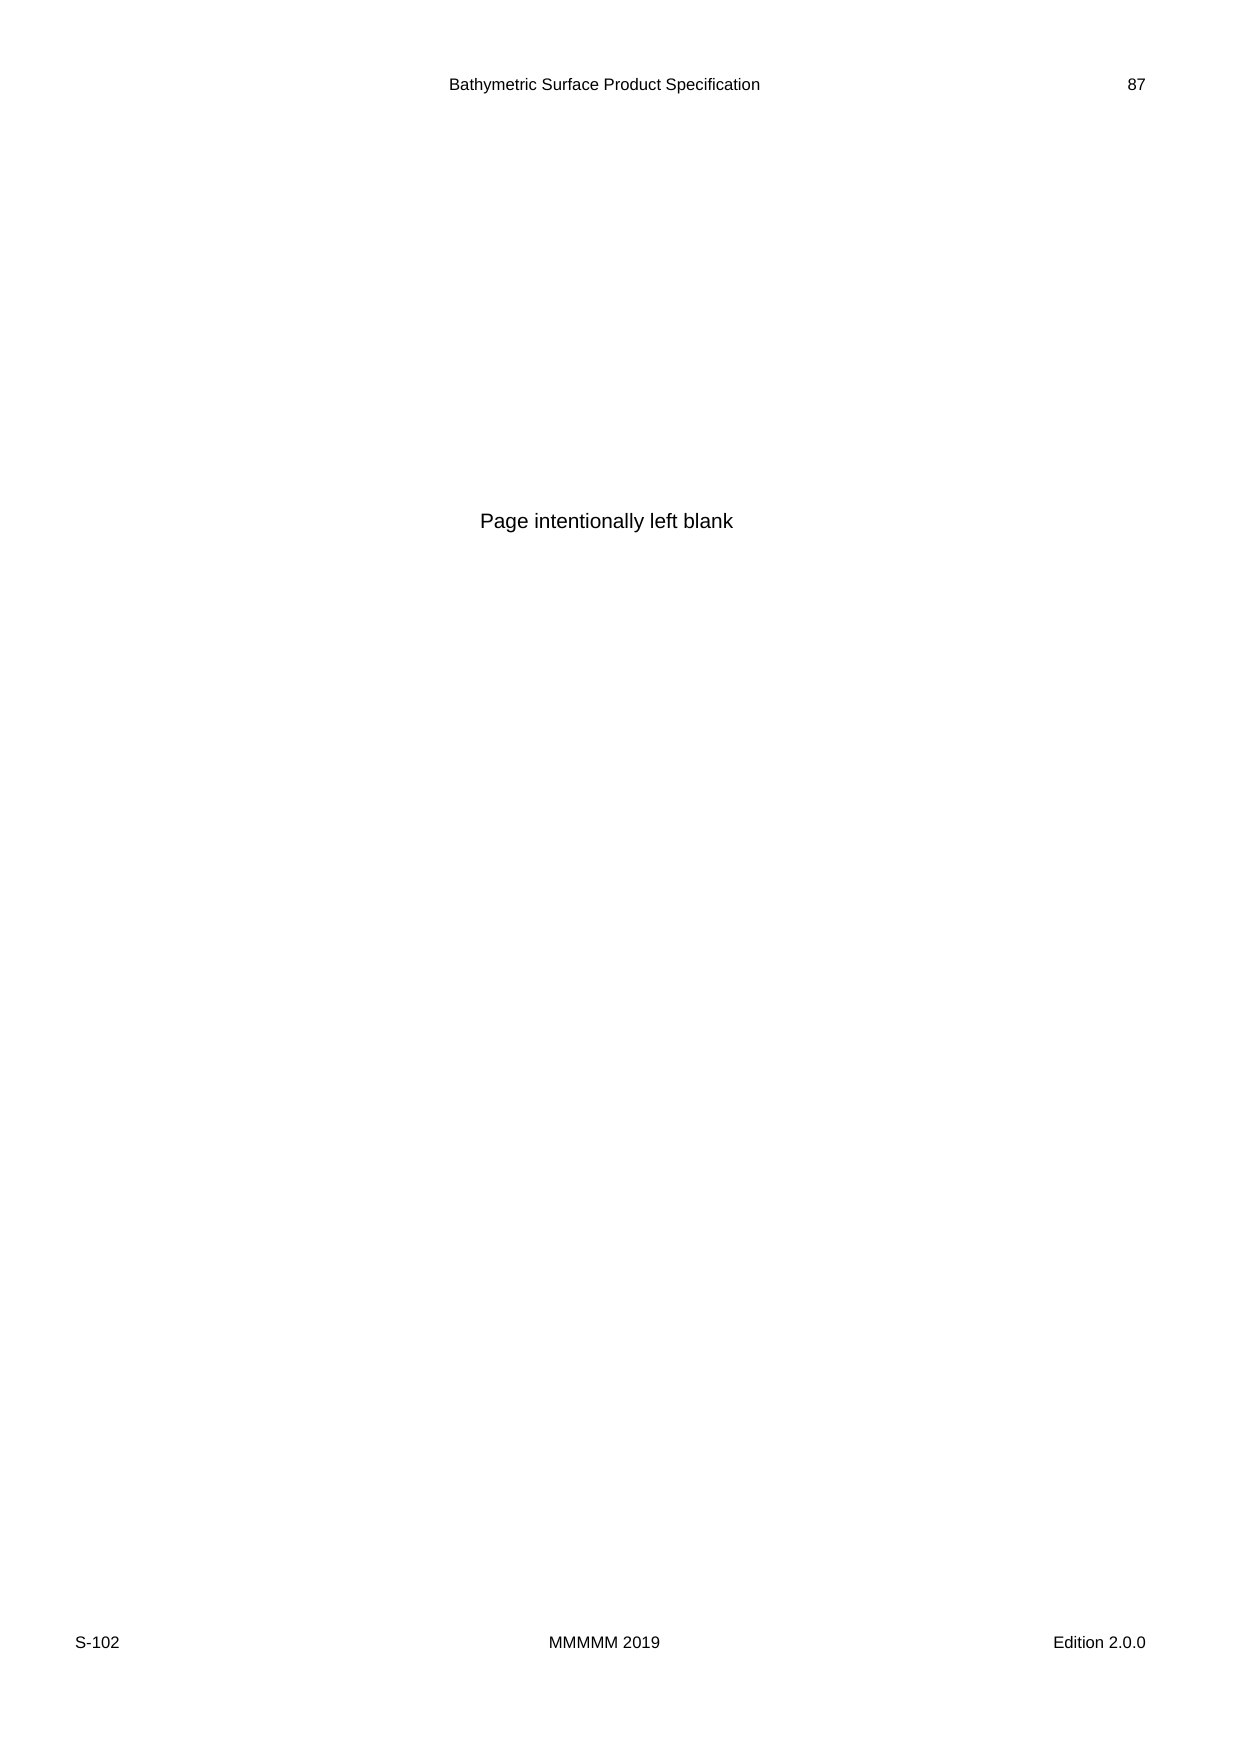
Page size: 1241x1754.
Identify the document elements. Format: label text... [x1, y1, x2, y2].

text Page intentionally left blank [75, 509, 1150, 533]
